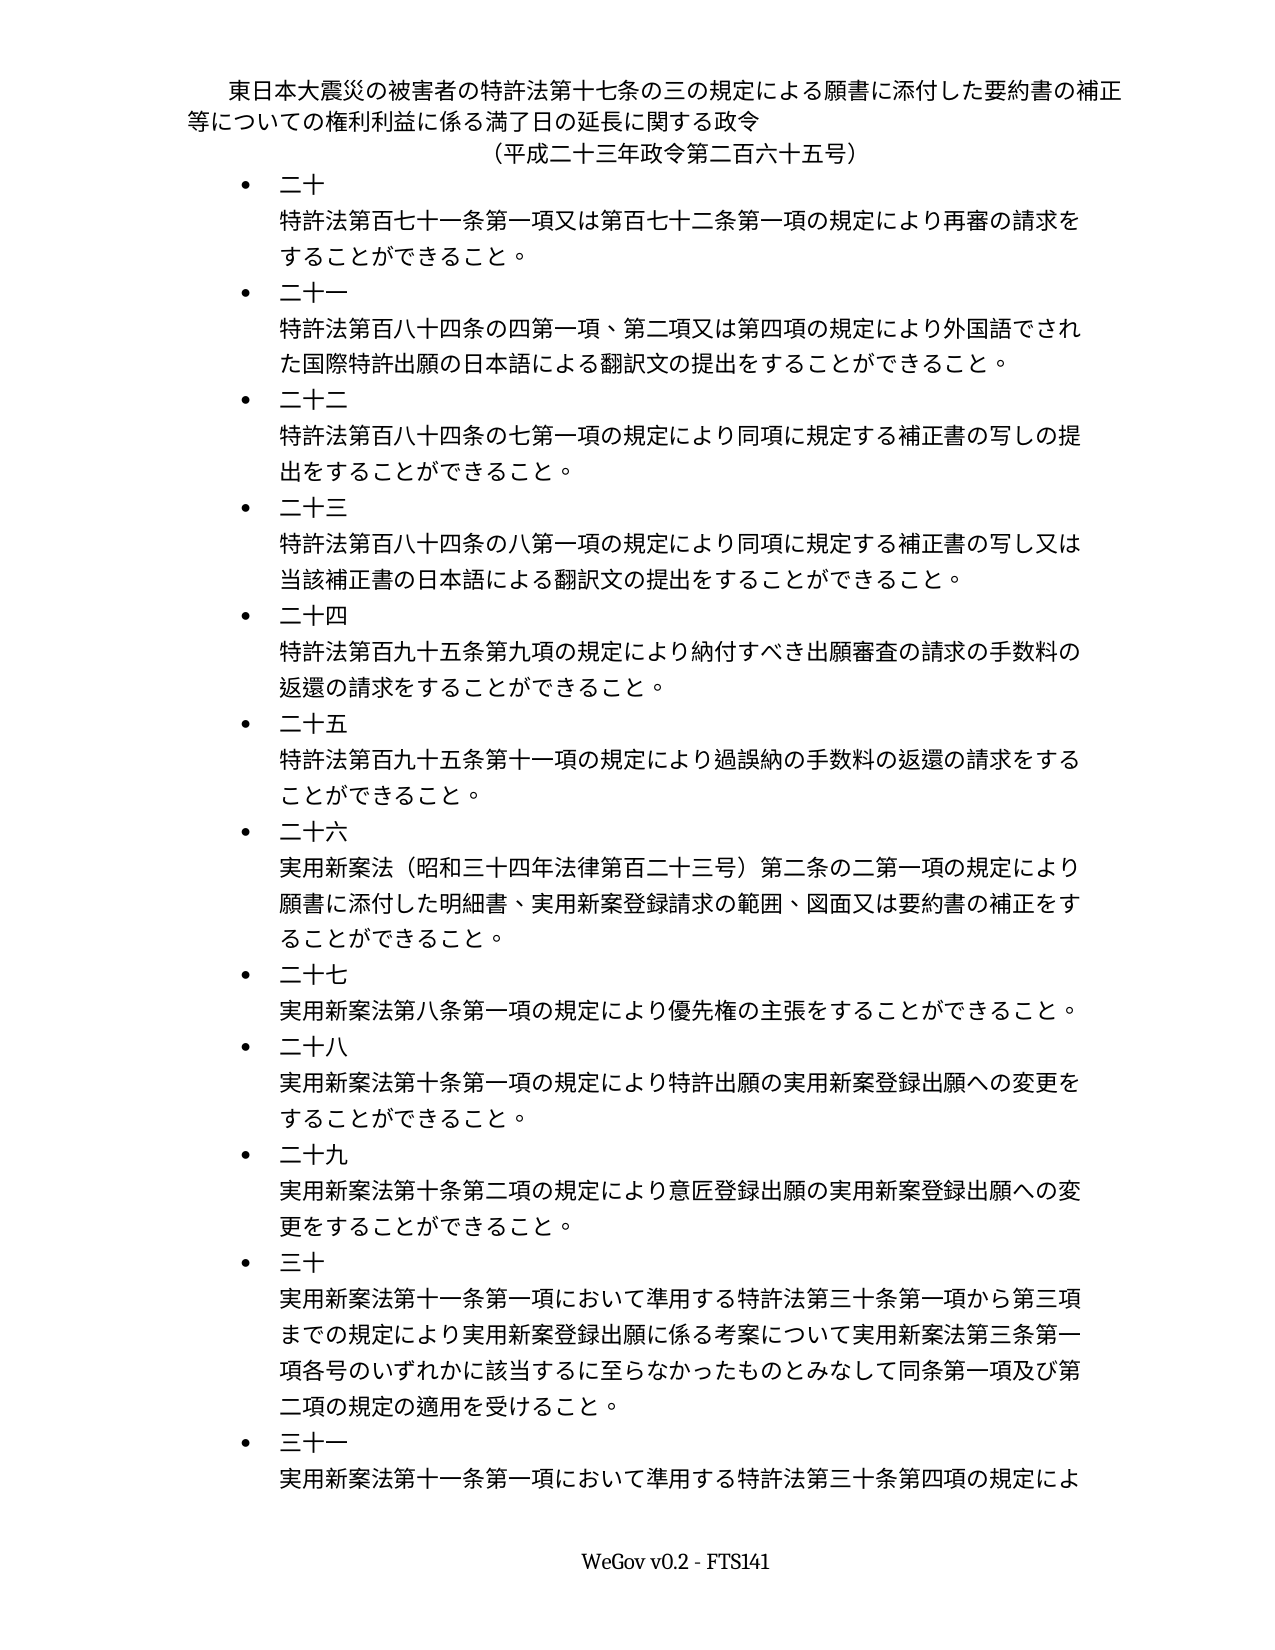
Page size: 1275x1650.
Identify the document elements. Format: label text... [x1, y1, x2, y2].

list 二十五 特許法第百九十五条第十一項の規定により過誤納の手数料の返還の請求をすることができること。 [242, 708, 1087, 811]
list 二十七 実用新案法第八条第一項の規定により優先権の主張をすることができること。 [242, 959, 1087, 1027]
list 二十四 特許法第百九十五条第九項の規定により納付すべき出願審査の請求の手数料の返還の請求をすることができること。 [242, 600, 1087, 703]
list 二十六 実用新案法（昭和三十四年法律第百二十三号）第二条の二第一項の規定により願書に添付した明細書、実用新案登録請求の範囲、図面又は要約書の補正をすることができること。 [242, 816, 1087, 955]
list 二十二 特許法第百八十四条の七第一項の規定により同項に規定する補正書の写しの提出をすることができること。 [242, 384, 1087, 487]
list 二十八 実用新案法第十条第一項の規定により特許出願の実用新案登録出願への変更をすることができること。 [242, 1031, 1087, 1134]
list 三十 実用新案法第十一条第一項において準用する特許法第三十条第一項から第三項までの規定により実用新案登録出願に係る考案について実用新案法第三条第一項各号のいずれかに該当するに至らなかったものとみなして同条第一項及び第二項の規定の適用を受けること。 [242, 1247, 1087, 1422]
list 二十三 特許法第百八十四条の八第一項の規定により同項に規定する補正書の写し又は当該補正書の日本語による翻訳文の提出をすることができること。 [242, 492, 1087, 595]
list 三十一 実用新案法第十一条第一項において準用する特許法第三十条第四項の規定により実用新案登録出願に係る考案が実用新案法第十一条第一項において準用する特許法第三十条第一項又は第三項の規定の適用を受けることができる考案であることを証明する書面の提出をすることができること。 [242, 1427, 1087, 1494]
list 二十九 実用新案法第十条第二項の規定により意匠登録出願の実用新案登録出願への変更をすることができること。 [242, 1139, 1087, 1242]
list 二十一 特許法第百八十四条の四第一項、第二項又は第四項の規定により外国語でされた国際特許出願の日本語による翻訳文の提出をすることができること。 [242, 277, 1087, 380]
list 二十 特許法第百七十一条第一項又は第百七十二条第一項の規定により再審の請求をすることができること。 [242, 169, 1087, 272]
